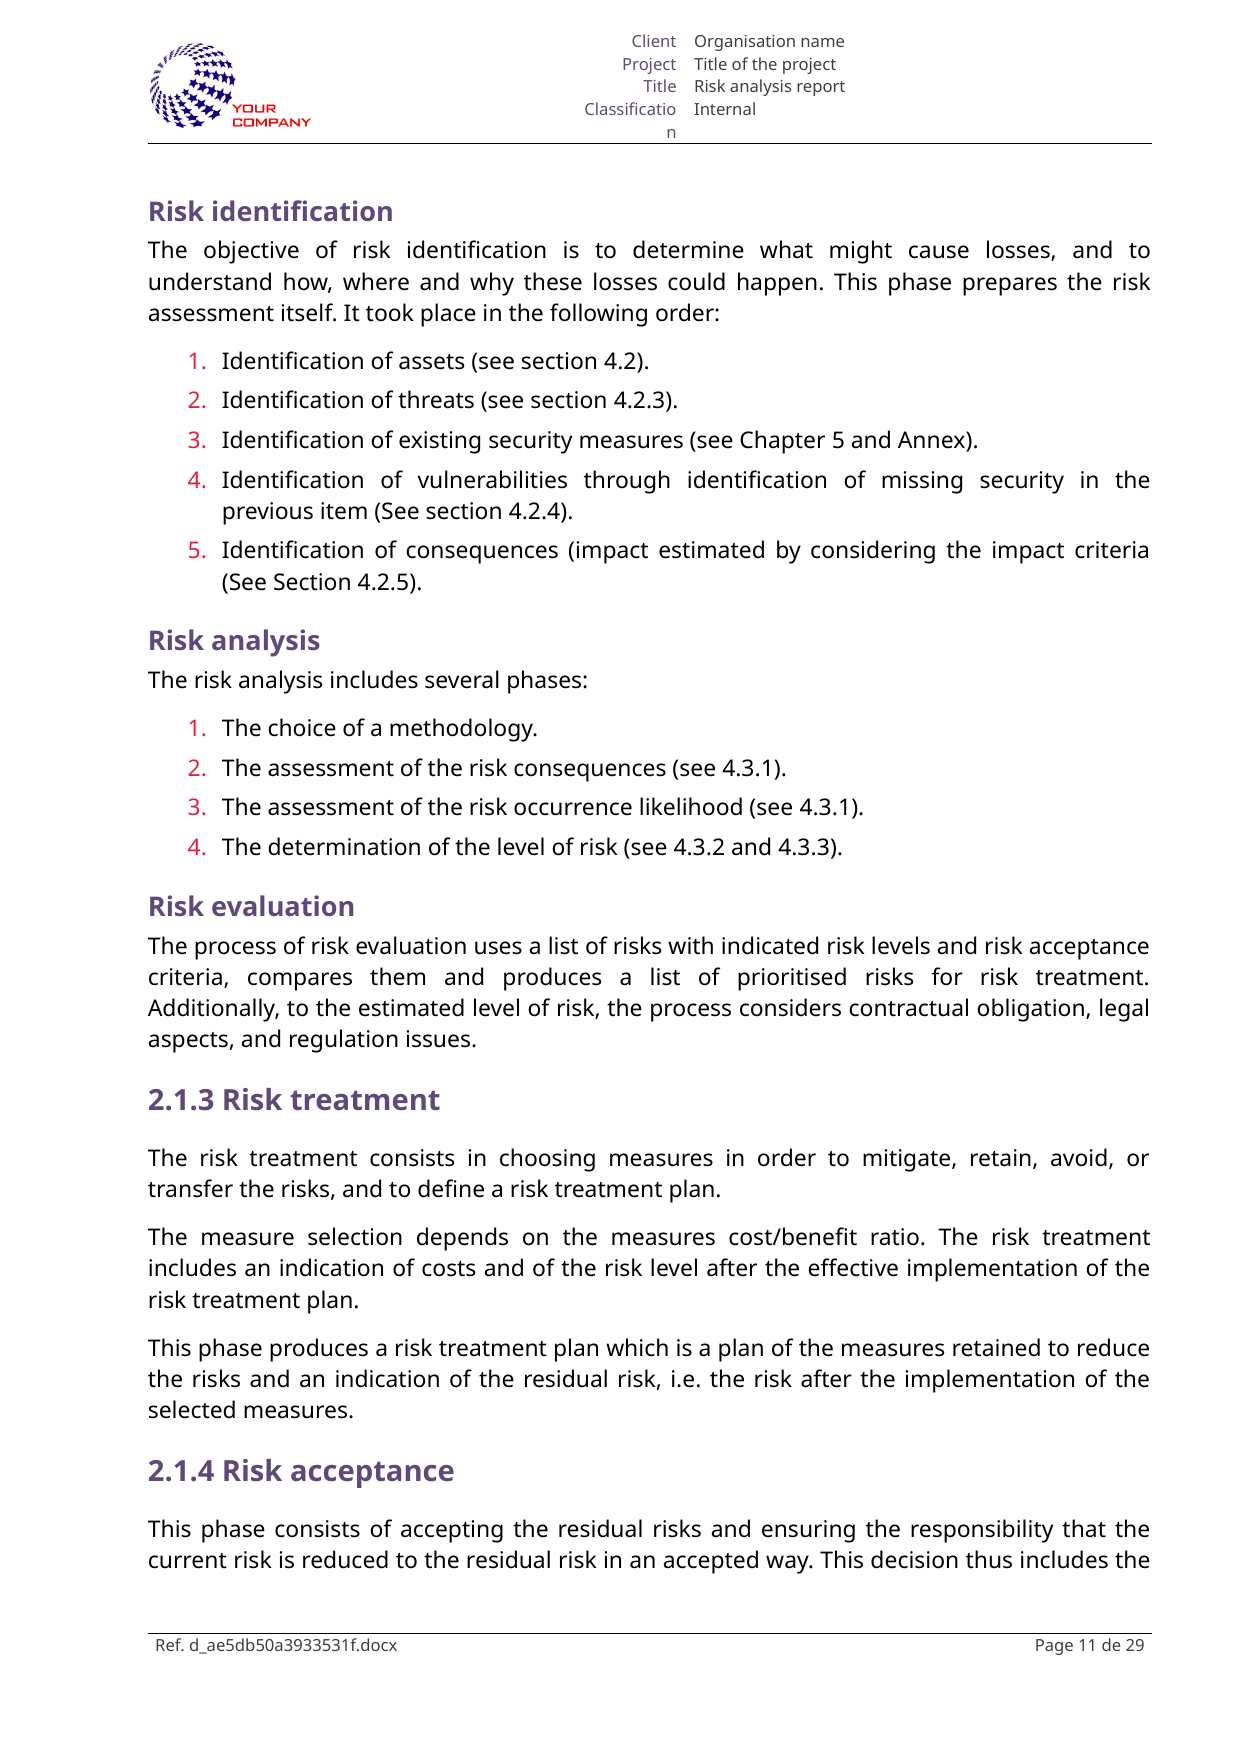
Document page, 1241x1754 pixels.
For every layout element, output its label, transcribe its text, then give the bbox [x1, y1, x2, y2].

text This phase produces a risk treatment plan which is a plan of the measures retained to reduce the risks and an indication of the residual risk, i.e. the risk after the implementation of the selected measures. [148, 1331, 1152, 1425]
text Identification of existing security measures (see Chapter 5 and Annex). [207, 424, 1152, 455]
text The measure selection depends on the measures cost/benefit ratio. The risk treatment includes an indication of costs and of the risk level after the effective implementation of the risk treatment plan. [148, 1221, 1152, 1315]
text Identification of consequences (impact estimated by considering the impact criteria (See Section 4.2.5). [207, 534, 1152, 597]
picture [147, 42, 313, 131]
text The risk treatment consists in choosing measures in order to mitigate, retain, avoid, or transfer the risks, and to define a risk treatment plan. [148, 1142, 1152, 1204]
subtitle Risk treatment [148, 1079, 1152, 1119]
text Identification of threats (see section 4.2.3). [207, 384, 1152, 416]
text The process of risk evaluation uses a list of risks with indicated risk levels and risk acceptance criteria, compares them and produces a list of prioritised risks for risk treatment. Additionally, to the estimated level of risk, the process considers contractual obligation, legal aspects, and regulation issues. [148, 929, 1152, 1054]
list The choice of a methodology. [207, 712, 1152, 743]
subtitle Risk evaluation [148, 887, 1152, 924]
text Identification of vulnerabilities through identification of missing security in the previous item (See section 4.2.4). [207, 463, 1152, 526]
list The assessment of the risk occurrence likelihood (see 4.3.1). [207, 791, 1152, 823]
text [148, 1512, 1152, 1575]
subtitle Risk acceptance [148, 1450, 1152, 1490]
text The objective of risk identification is to determine what might cause losses, and to understand how, where and why these losses could happen. This phase prepares the risk assessment itself. It took place in the following order: [148, 234, 1152, 328]
subtitle Risk identification [148, 192, 1152, 229]
text The risk analysis includes several phases: [148, 664, 1152, 696]
subtitle Risk analysis [148, 622, 1152, 659]
list The assessment of the risk consequences (see 4.3.1). [207, 752, 1152, 783]
list The determination of the level of risk (see 4.3.2 and 4.3.3). [207, 831, 1152, 862]
list Identification of assets (see section 4.2). [207, 345, 1152, 376]
